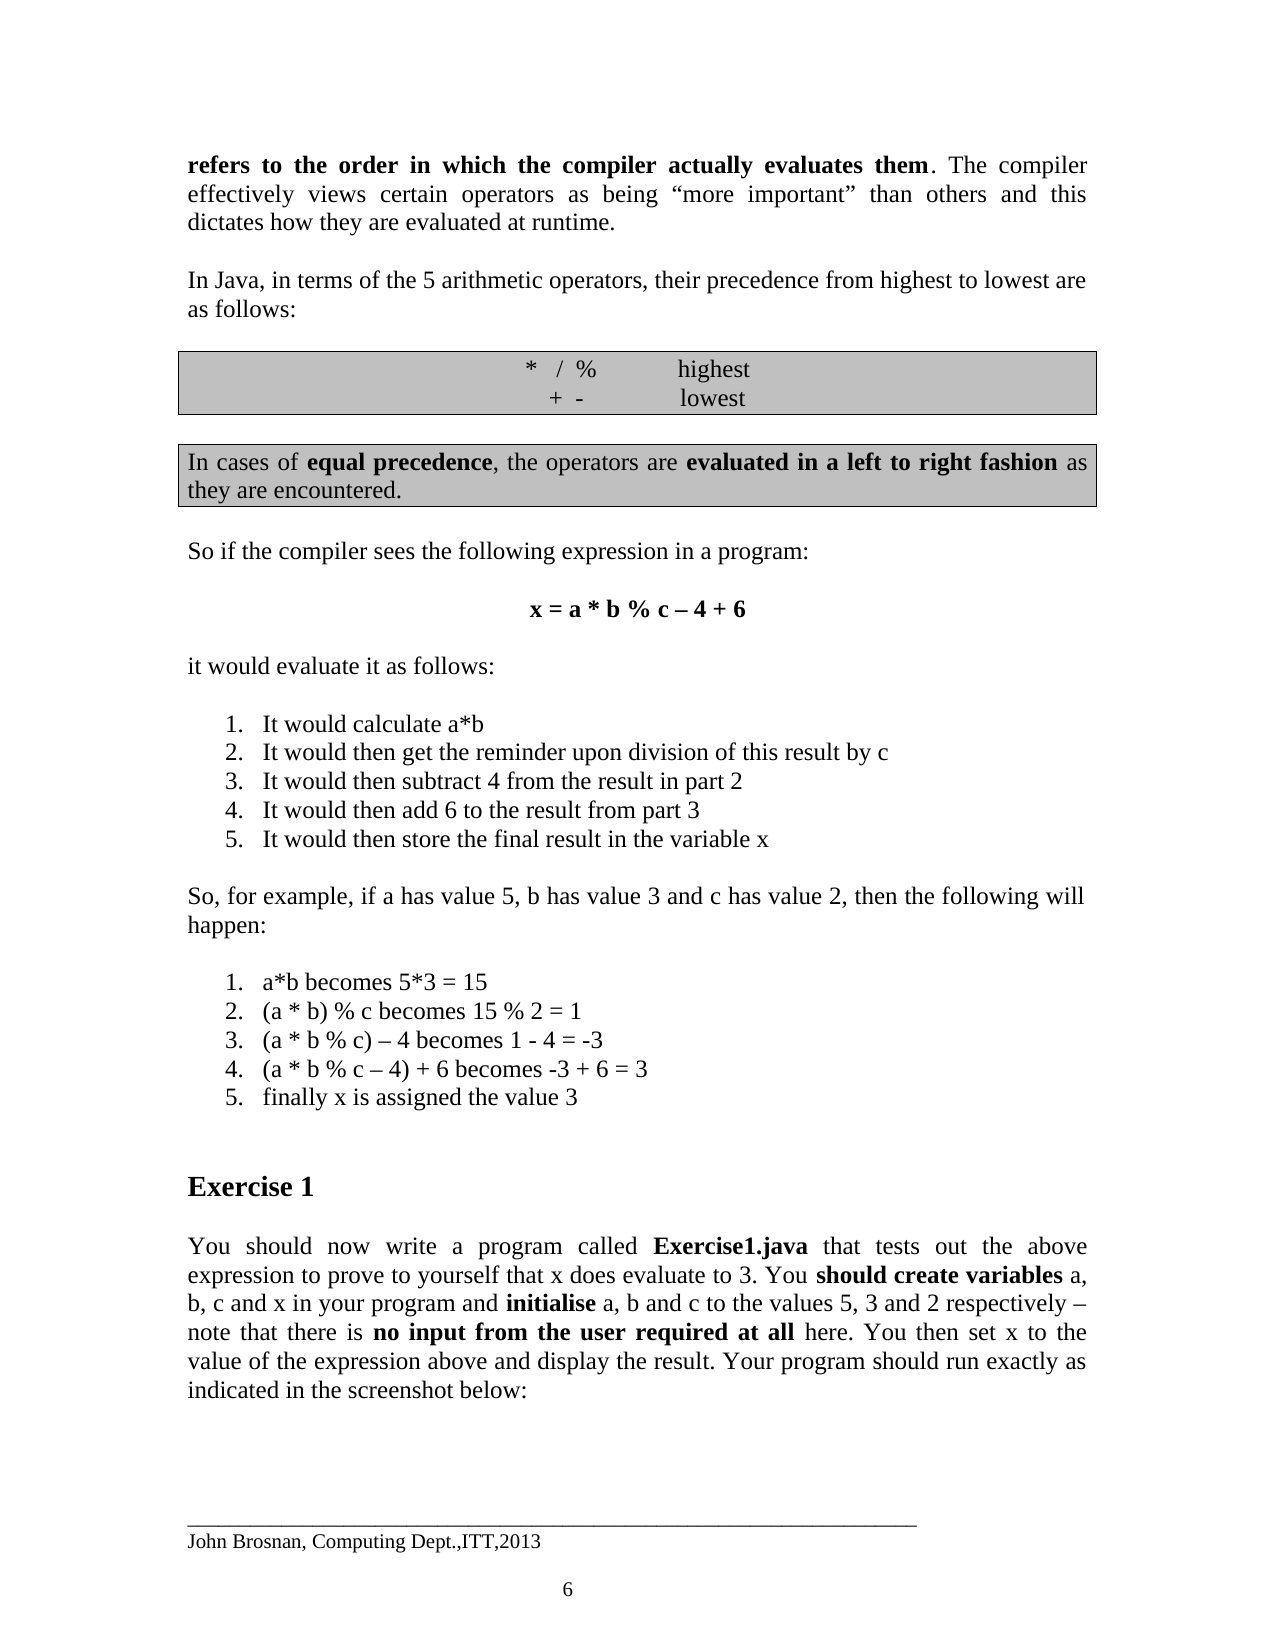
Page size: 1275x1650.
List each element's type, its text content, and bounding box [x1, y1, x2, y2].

list It would then store the final result in the variable x [225, 824, 1087, 852]
text In cases of equal precedence, the operators are evaluated in a left to right fashion as they are encountered. [179, 445, 1096, 506]
list It would then add 6 to the result from part 3 [225, 795, 1087, 824]
text x = a * b % c – 4 + 6 [187, 594, 1087, 622]
list (a * b % c) – 4 becomes 1 - 4 = -3 [225, 1025, 1087, 1054]
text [187, 150, 1087, 236]
list It would calculate a*b [225, 709, 1087, 737]
text it would evaluate it as follows: [187, 651, 1087, 680]
list (a * b % c – 4) + 6 becomes -3 + 6 = 3 [225, 1054, 1087, 1082]
list It would then get the reminder upon division of this result by c [225, 737, 1087, 766]
text * / % highest [179, 352, 1096, 380]
text Exercise 1 [187, 1169, 1087, 1202]
list finally x is assigned the value 3 [225, 1082, 1087, 1111]
list It would then subtract 4 from the result in part 2 [225, 766, 1087, 795]
text You should now write a program called Exercise1.java that tests out the above expression to prove to yourself that x does evaluate to 3. You should create variables a, b, c and x in your program and initialise a, b and c to the values 5, 3 and 2 respectively – note that there is no input from the user required at all here. You then set x to the value of the expression above and display the result. Your program should run exactly as indicated in the screenshot below: [187, 1231, 1087, 1403]
list a*b becomes 5*3 = 15 [225, 967, 1087, 996]
text So if the compiler sees the following expression in a program: [187, 536, 1087, 565]
text In Java, in terms of the 5 arithmetic operators, their precedence from highest to lowest are as follows: [187, 265, 1087, 322]
list (a * b) % c becomes 15 % 2 = 1 [225, 996, 1087, 1025]
text So, for example, if a has value 5, b has value 3 and c has value 2, then the following will happen: [187, 881, 1087, 939]
text + - lowest [179, 380, 1096, 414]
